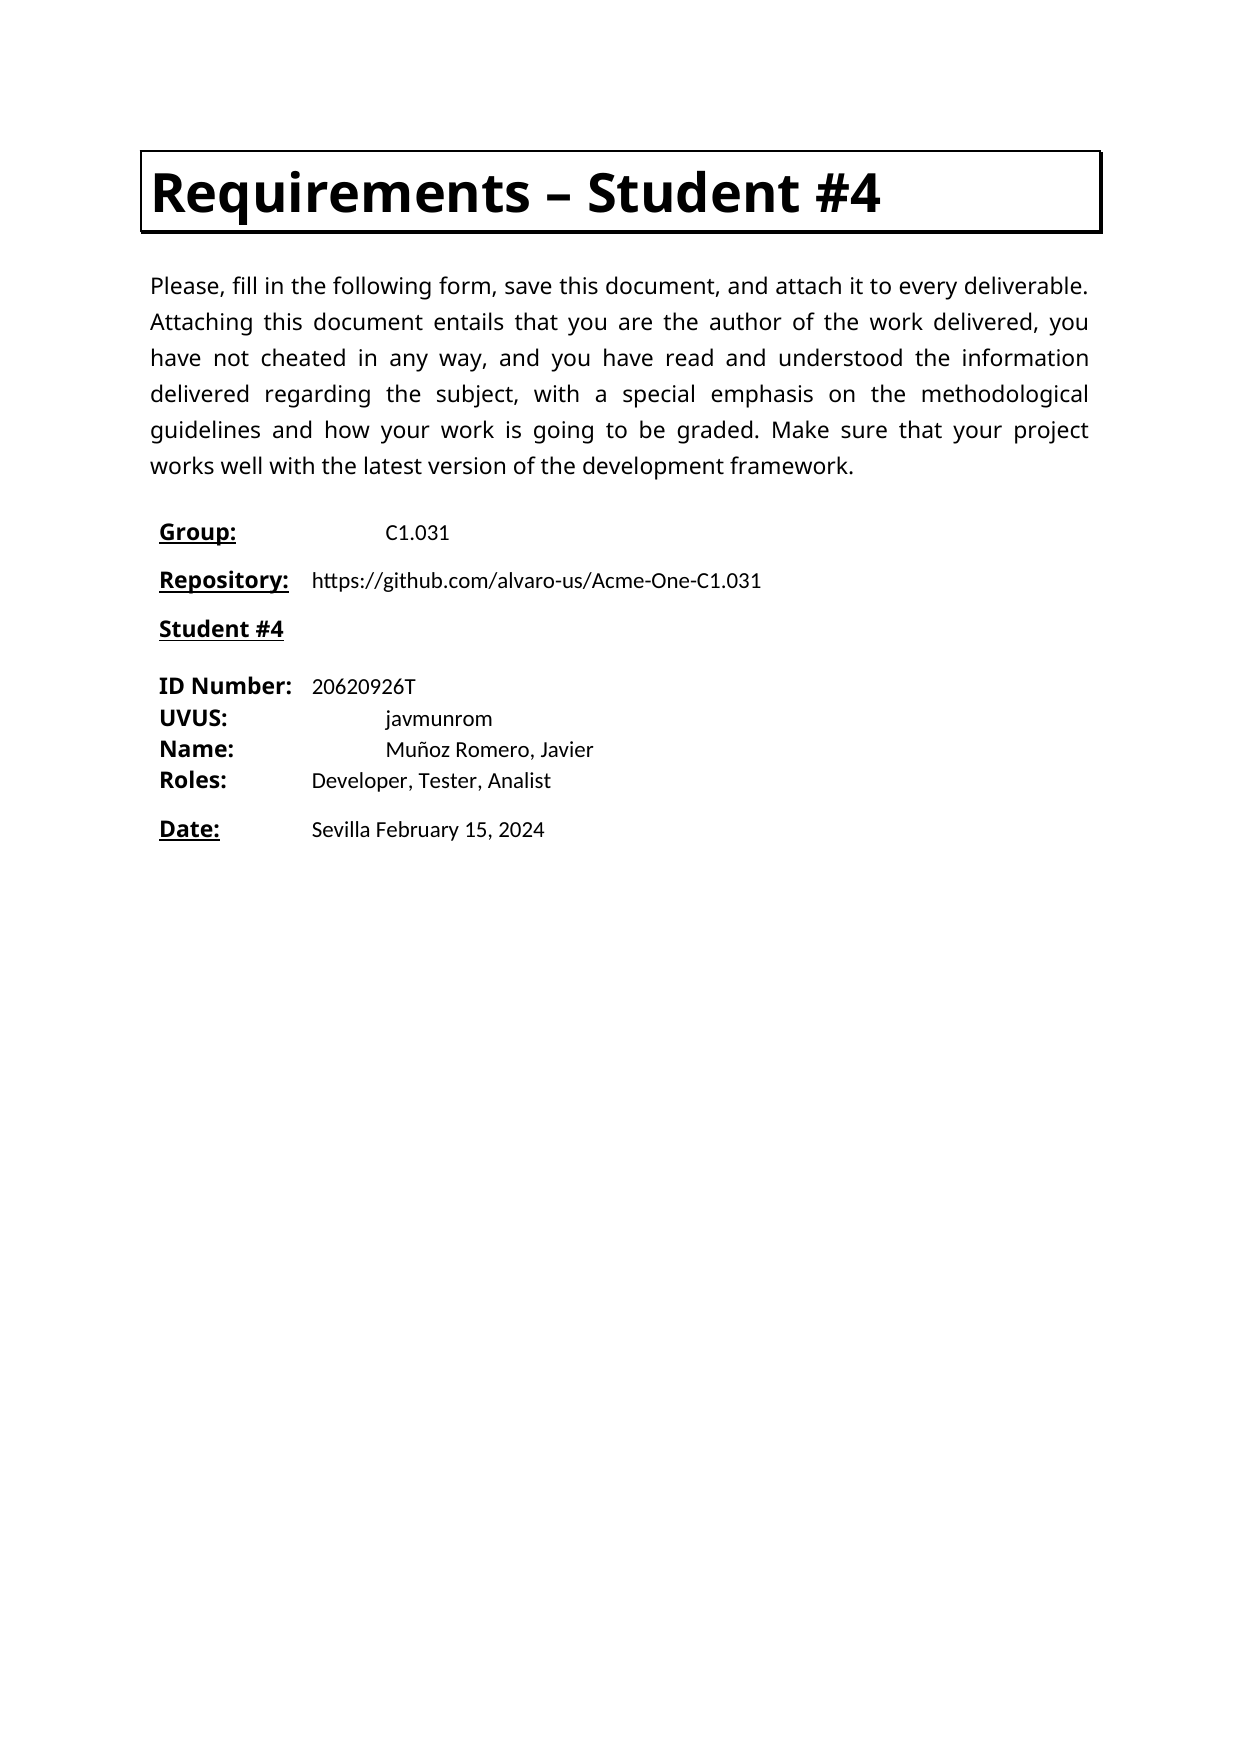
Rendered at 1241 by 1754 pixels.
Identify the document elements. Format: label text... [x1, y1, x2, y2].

table_cell Student #4 ID Number: UVUS: Name: Roles: [150, 605, 1090, 804]
table_cell Date: [150, 804, 1090, 853]
table_cell Repository: [150, 556, 1090, 604]
text Please, fill in the following form, save this document, and attach it to every deliverable. Attaching this document entails that you are the author of the work delivered, you have not cheated in any way, and you have read and understood the information delivered regarding the subject, with a special emphasis on the methodological guidelines and how your work is going to be graded. Make sure that your project works well with the latest version of the development framework. [150, 270, 1090, 481]
subtitle Requirements – Student #4 [142, 152, 1099, 230]
table_header Group: [150, 507, 1090, 556]
